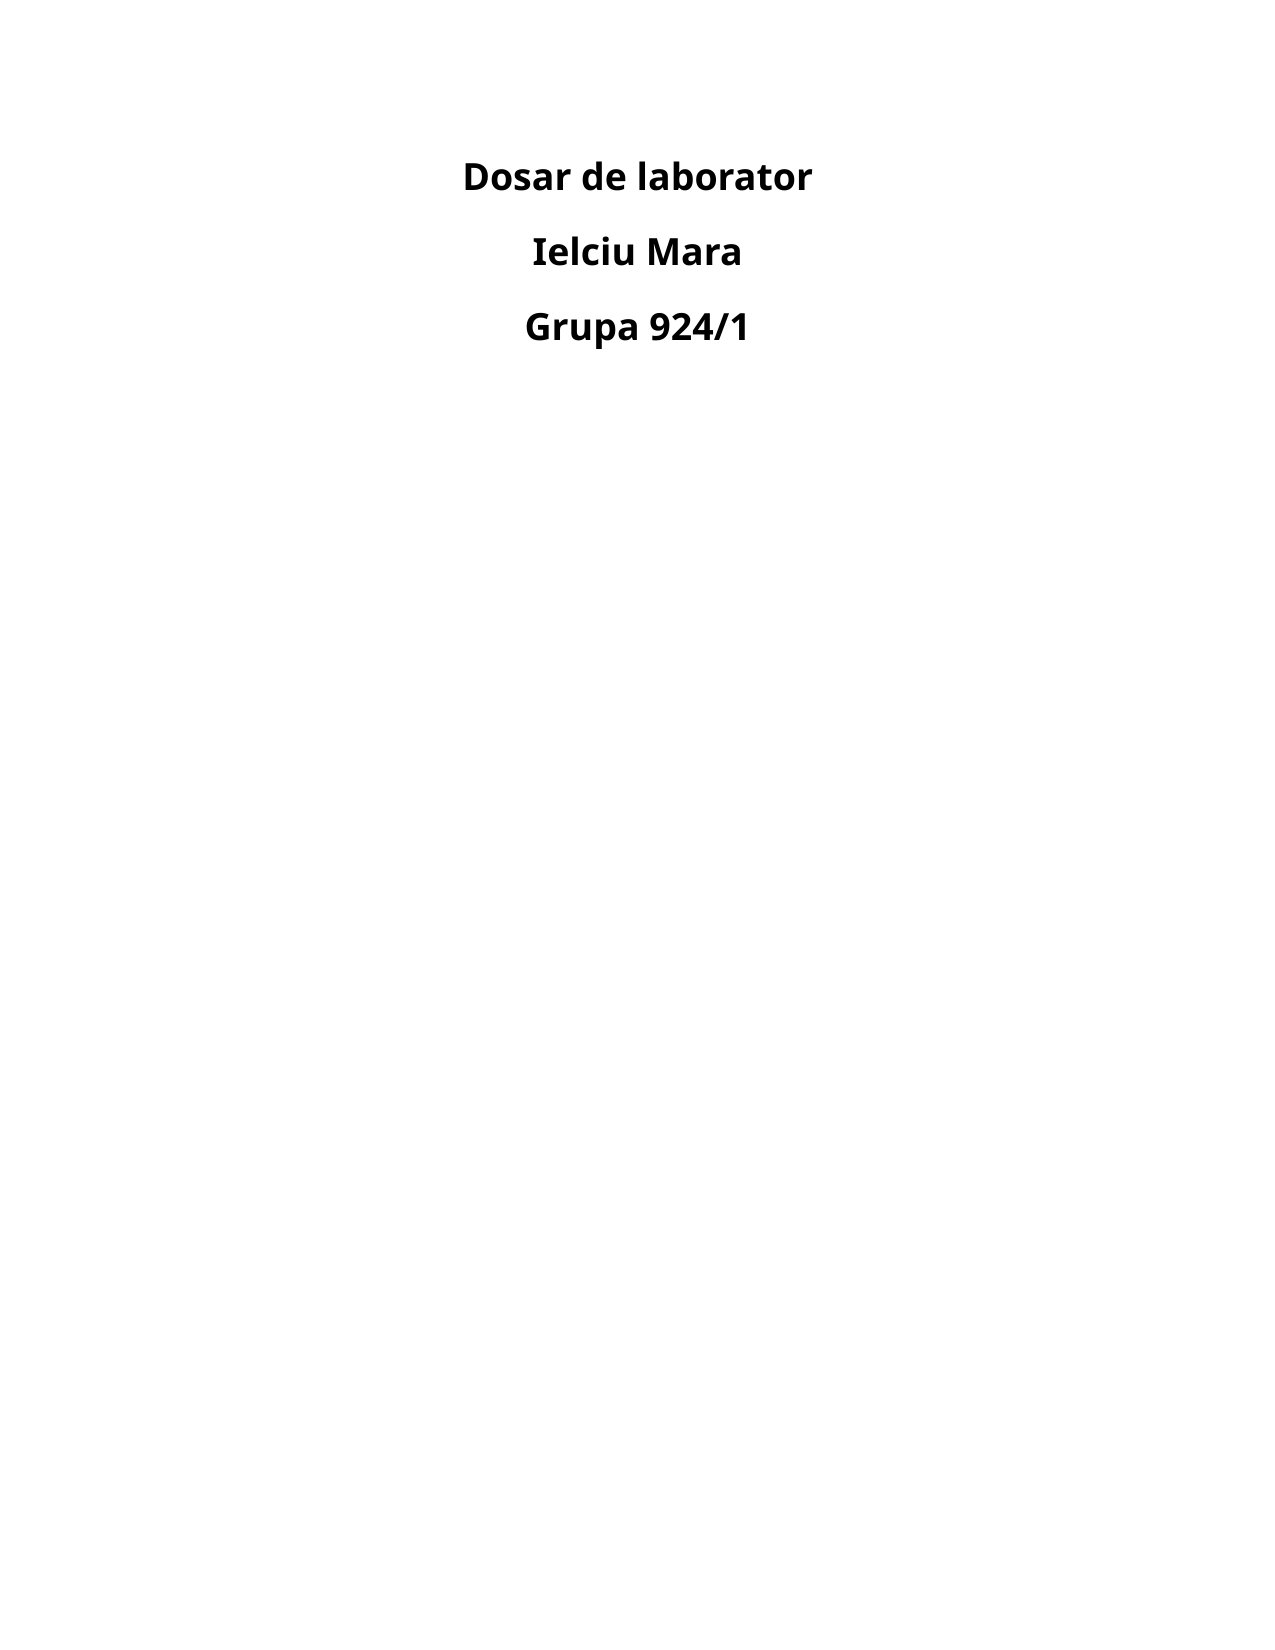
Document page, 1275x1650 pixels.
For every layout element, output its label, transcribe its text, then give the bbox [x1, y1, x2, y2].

text Ielciu Mara [150, 225, 1125, 276]
text Grupa 924/1 [150, 301, 1125, 352]
text Dosar de laborator [150, 150, 1125, 201]
